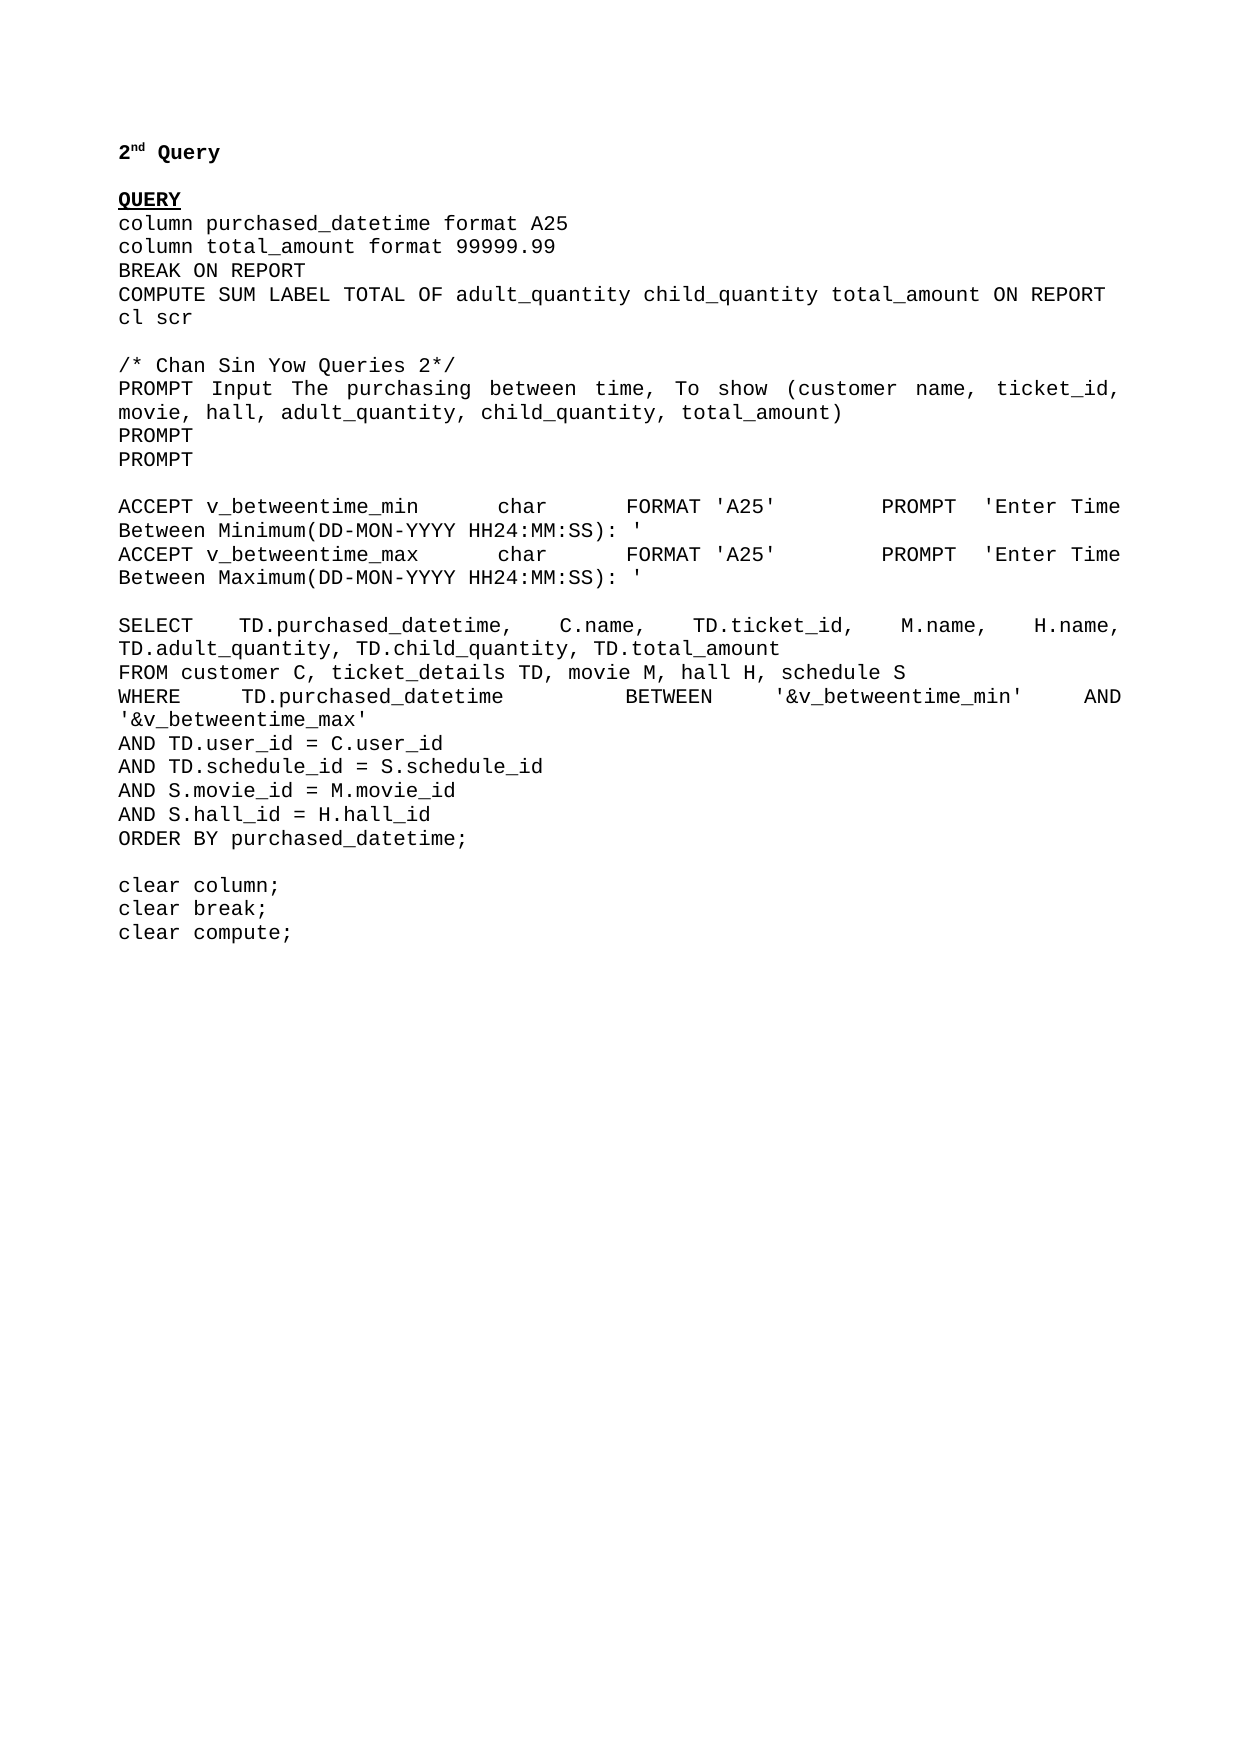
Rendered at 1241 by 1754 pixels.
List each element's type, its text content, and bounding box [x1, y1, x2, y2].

text AND S.movie_id = M.movie_id [118, 780, 1122, 804]
text AND S.hall_id = H.hall_id [118, 804, 1122, 827]
text PROMPT Input The purchasing between time, To show (customer name, ticket_id, movie, hall, adult_quantity, child_quantity, total_amount) [118, 378, 1122, 426]
text column purchased_datetime format A25 [118, 213, 1122, 236]
text cl scr [118, 307, 1122, 331]
text ACCEPT v_betweentime_max char FORMAT 'A25' PROMPT 'Enter Time Between Maximum(DD-MON-YYYY HH24:MM:SS): ' [118, 544, 1122, 591]
text AND TD.schedule_id = S.schedule_id [118, 757, 1122, 780]
text /* Chan Sin Yow Queries 2*/ [118, 354, 1122, 378]
text clear break; [118, 898, 1122, 922]
text ACCEPT v_betweentime_min char FORMAT 'A25' PROMPT 'Enter Time Between Minimum(DD-MON-YYYY HH24:MM:SS): ' [118, 496, 1122, 544]
text clear column; [118, 875, 1122, 898]
text AND TD.user_id = C.user_id [118, 733, 1122, 757]
text QUERY [118, 189, 1122, 213]
text PROMPT [118, 426, 1122, 449]
text COMPUTE SUM LABEL TOTAL OF adult_quantity child_quantity total_amount ON REPORT [118, 284, 1122, 307]
text SELECT TD.purchased_datetime, C.name, TD.ticket_id, M.name, H.name, TD.adult_quantity, TD.child_quantity, TD.total_amount [118, 615, 1122, 662]
text PROMPT [118, 449, 1122, 473]
text FROM customer C, ticket_details TD, movie M, hall H, schedule S [118, 662, 1122, 686]
text column total_amount format 99999.99 [118, 236, 1122, 260]
text WHERE TD.purchased_datetime BETWEEN '&v_betweentime_min' AND '&v_betweentime_max' [118, 686, 1122, 733]
text 2nd Query [118, 142, 1122, 165]
text BREAK ON REPORT [118, 260, 1122, 284]
text clear compute; [118, 922, 1122, 946]
text ORDER BY purchased_datetime; [118, 827, 1122, 851]
